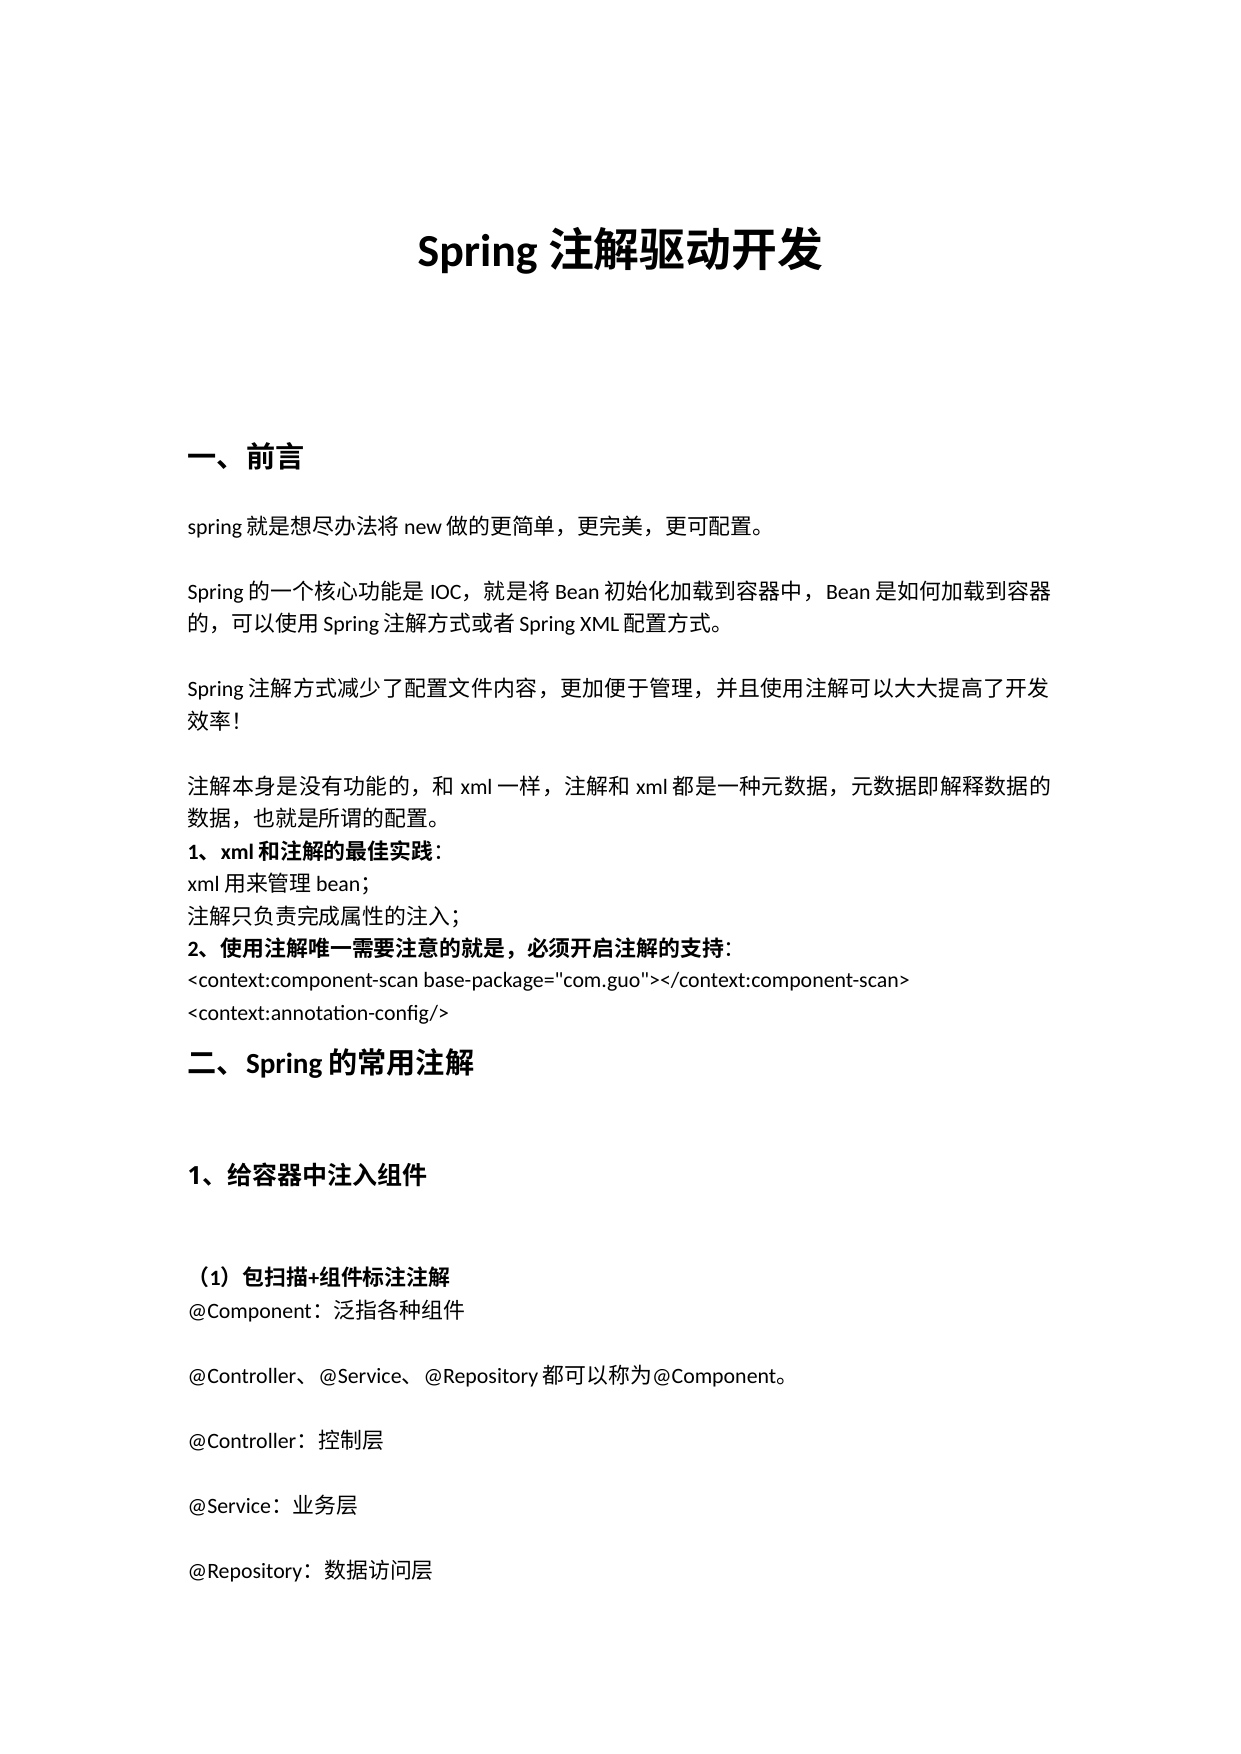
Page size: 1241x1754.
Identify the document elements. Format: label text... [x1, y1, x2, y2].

text 注解本身是没有功能的，和xml一样，注解和xml都是一种元数据，元数据即解释数据的数据，也就是所谓的配置。 [187, 768, 1053, 833]
text Spring注解方式减少了配置文件内容，更加便于管理，并且使用注解可以大大提高了开发效率！ [187, 671, 1053, 736]
text spring就是想尽办法将new做的更简单，更完美，更可配置。 [187, 508, 1053, 541]
text 2、使用注解唯一需要注意的就是，必须开启注解的支持： [187, 931, 1053, 963]
text @Component：泛指各种组件 [187, 1292, 1053, 1325]
subtitle 1、给容器中注入组件 [187, 1141, 1053, 1206]
text 注解只负责完成属性的注入； [187, 898, 1053, 931]
text @Controller、@Service、@Repository都可以称为@Component。 [187, 1357, 1053, 1390]
subtitle Spring 注解驱动开发 [187, 197, 1053, 295]
text @Service：业务层 [187, 1487, 1053, 1520]
subtitle 一、前言 [187, 422, 1053, 487]
text （1）包扫描+组件标注注解 [187, 1260, 1053, 1292]
text 1、xml和注解的最佳实践： [187, 833, 1053, 866]
subtitle 二、Spring的常用注解 [187, 1028, 1053, 1093]
text xml用来管理bean； [187, 866, 1053, 898]
text ​<context:component-scan base-package="com.guo"></context:component-scan> [187, 963, 1053, 996]
text <context:annotation-config/> [187, 996, 1053, 1028]
text Spring的一个核心功能是IOC，就是将Bean初始化加载到容器中，Bean是如何加载到容器的，可以使用Spring注解方式或者Spring XML配置方式。 [187, 573, 1053, 638]
text @Controller：控制层 [187, 1422, 1053, 1455]
text @Repository：数据访问层 [187, 1552, 1053, 1585]
